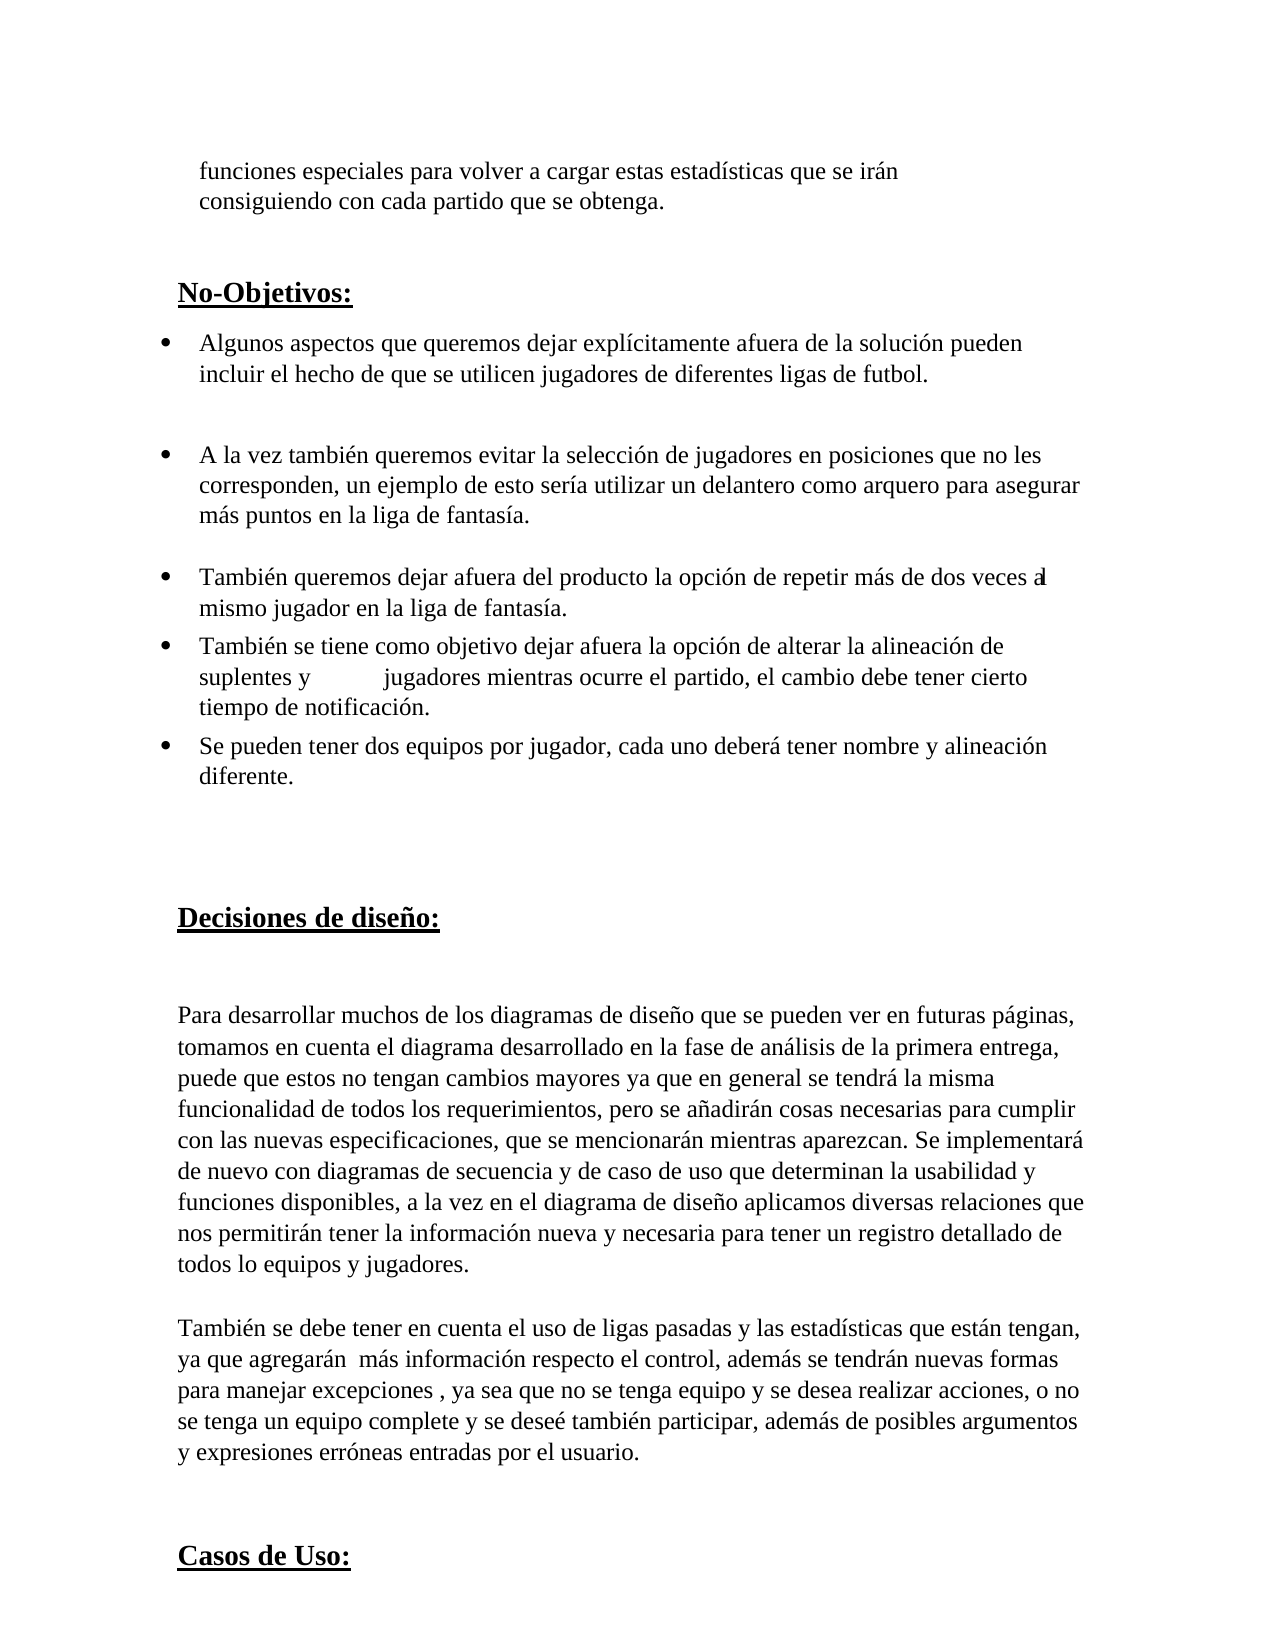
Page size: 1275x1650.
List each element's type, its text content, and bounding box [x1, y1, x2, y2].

list También queremos dejar afuera del producto la opción de repetir más de dos veces al [161, 562, 1080, 591]
subtitle Decisiones de diseño: [177, 900, 1271, 934]
list Algunos aspectos que queremos dejar explícitamente afuera de la solución pueden incluir el hecho de que se utilicen jugadores de diferentes ligas de futbol. [161, 328, 1075, 388]
text Para desarrollar muchos de los diagramas de diseño que se pueden ver en futuras páginas, tomamos en cuenta el diagrama desarrollado en la fase de análisis de la primera entrega, puede que estos no tengan cambios mayores ya que en general se tendrá la misma funcionalidad de todos los requerimientos, pero se añadirán cosas necesarias para cumplir con las nuevas especificaciones, que se mencionarán mientras aparezcan. Se implementará de nuevo con diagramas de secuencia y de caso de uso que determinan la usabilidad y funciones disponibles, a la vez en el diagrama de diseño aplicamos diversas relaciones que nos permitirán tener la información nueva y necesaria para tener un registro detallado de todos lo equipos y jugadores. [177, 1001, 1090, 1278]
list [161, 156, 1029, 215]
subtitle No-Objetivos: [177, 276, 1271, 309]
list Se pueden tener dos equipos por jugador, cada uno deberá tener nombre y alineación diferente. [161, 731, 1049, 790]
list También se tiene como objetivo dejar afuera la opción de alterar la alineación de suplentes y jugadores mientras ocurre el partido, el cambio debe tener cierto tiempo de notificación. [161, 631, 1049, 721]
list mismo jugador en la liga de fantasía. [199, 593, 1080, 622]
text También se debe tener en cuenta el uso de ligas pasadas y las estadísticas que están tengan, ya que agregarán más información respecto el control, además se tendrán nuevas formas para manejar excepciones , ya sea que no se tenga equipo y se desea realizar acciones, o no se tenga un equipo complete y se deseé también participar, además de posibles argumentos y expresiones erróneas entradas por el usuario. [177, 1313, 1092, 1466]
subtitle Casos de Uso: [177, 1538, 1271, 1572]
list A la vez también queremos evitar la selección de jugadores en posiciones que no les corresponden, un ejemplo de esto sería utilizar un delantero como arquero para asegurar más puntos en la liga de fantasía. [161, 440, 1095, 529]
